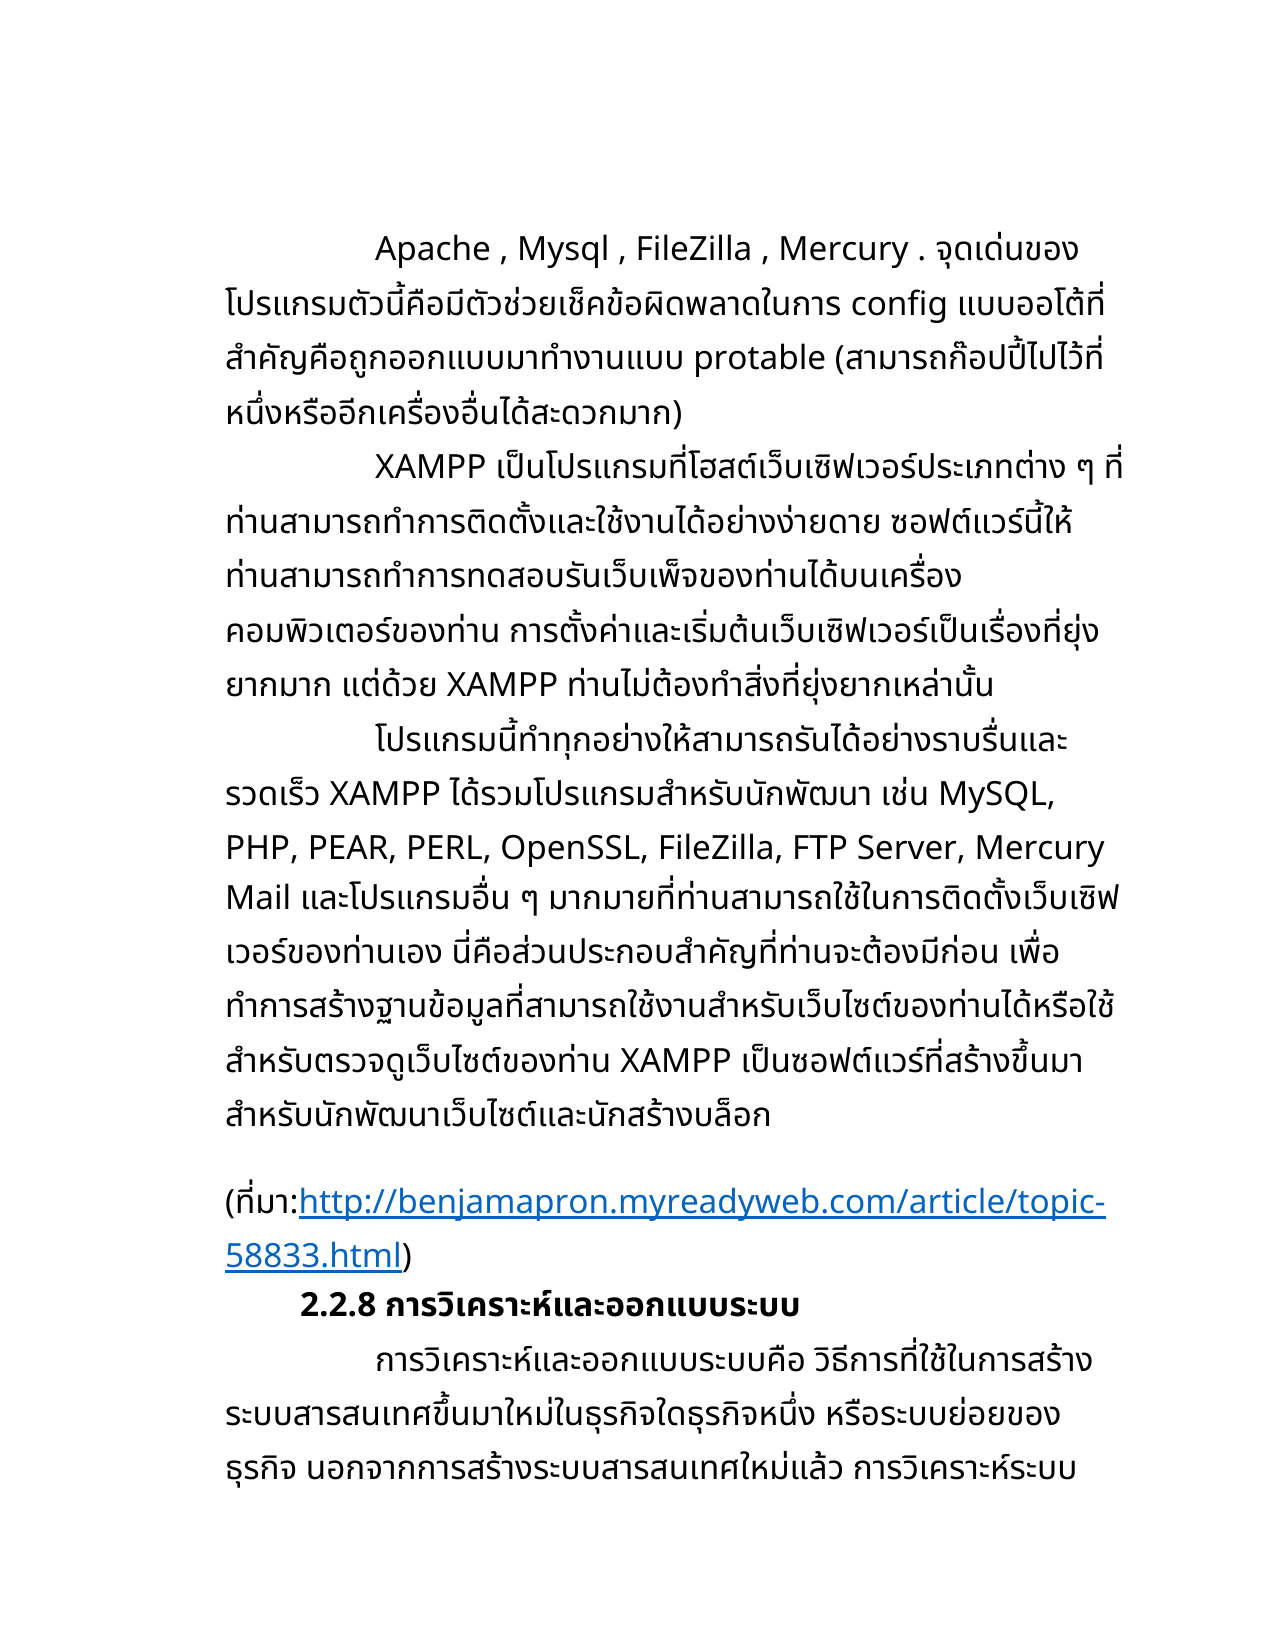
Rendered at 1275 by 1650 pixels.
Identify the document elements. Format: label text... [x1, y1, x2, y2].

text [225, 1336, 1125, 1495]
text 2.2.8 การวิเคราะห์และออกแบบระบบ [225, 1281, 1125, 1332]
text (ที่มา:http://benjamapron.myreadyweb.com/article/topic-58833.html) [225, 1146, 1125, 1277]
text โปรแกรมนี้ทำทุกอย่างให้สามารถรันได้อย่างราบรื่นและรวดเร็ว XAMPP ได้รวมโปรแกรมสำหรับนักพัฒนา เช่น MySQL, PHP, PEAR, PERL, OpenSSL, FileZilla, FTP Server, Mercury Mail และโปรแกรมอื่น ๆ มากมายที่ท่านสามารถใช้ในการติดตั้งเว็บเซิฟเวอร์ของท่านเอง นี่คือส่วนประกอบสำคัญที่ท่านจะต้องมีก่อน เพื่อทำการสร้างฐานข้อมูลที่สามารถใช้งานสำหรับเว็บไซต์ของท่านได้หรือใช้สำหรับตรวจดูเว็บไซต์ของท่าน XAMPP เป็นซอฟต์แวร์ที่สร้างขึ้นมาสำหรับนักพัฒนาเว็บไซต์และนักสร้างบล็อก [225, 716, 1125, 1142]
text Apache , Mysql , FileZilla , Mercury . จุดเด่นของโปรแกรมตัวนี้คือมีตัวช่วยเช็คข้อผิดพลาดในการ config แบบออโต้ที่สำคัญคือถูกออกแบบมาทำงานแบบ protable (สามารถก๊อปปี้ไปไว้ที่หนึ่งหรืออีกเครื่องอื่นได้สะดวกมาก) [225, 225, 1125, 439]
text XAMPP เป็นโปรแกรมที่โฮสต์เว็บเซิฟเวอร์ประเภทต่าง ๆ ที่ท่านสามารถทำการติดตั้งและใช้งานได้อย่างง่ายดาย ซอฟต์แวร์นี้ให้ท่านสามารถทำการทดสอบรันเว็บเพ็จของท่านได้บนเครื่องคอมพิวเตอร์ของท่าน การตั้งค่าและเริ่มต้นเว็บเซิฟเวอร์เป็นเรื่องที่ยุ่งยากมาก แต่ด้วย XAMPP ท่านไม่ต้องทำสิ่งที่ยุ่งยากเหล่านั้น [225, 443, 1125, 712]
